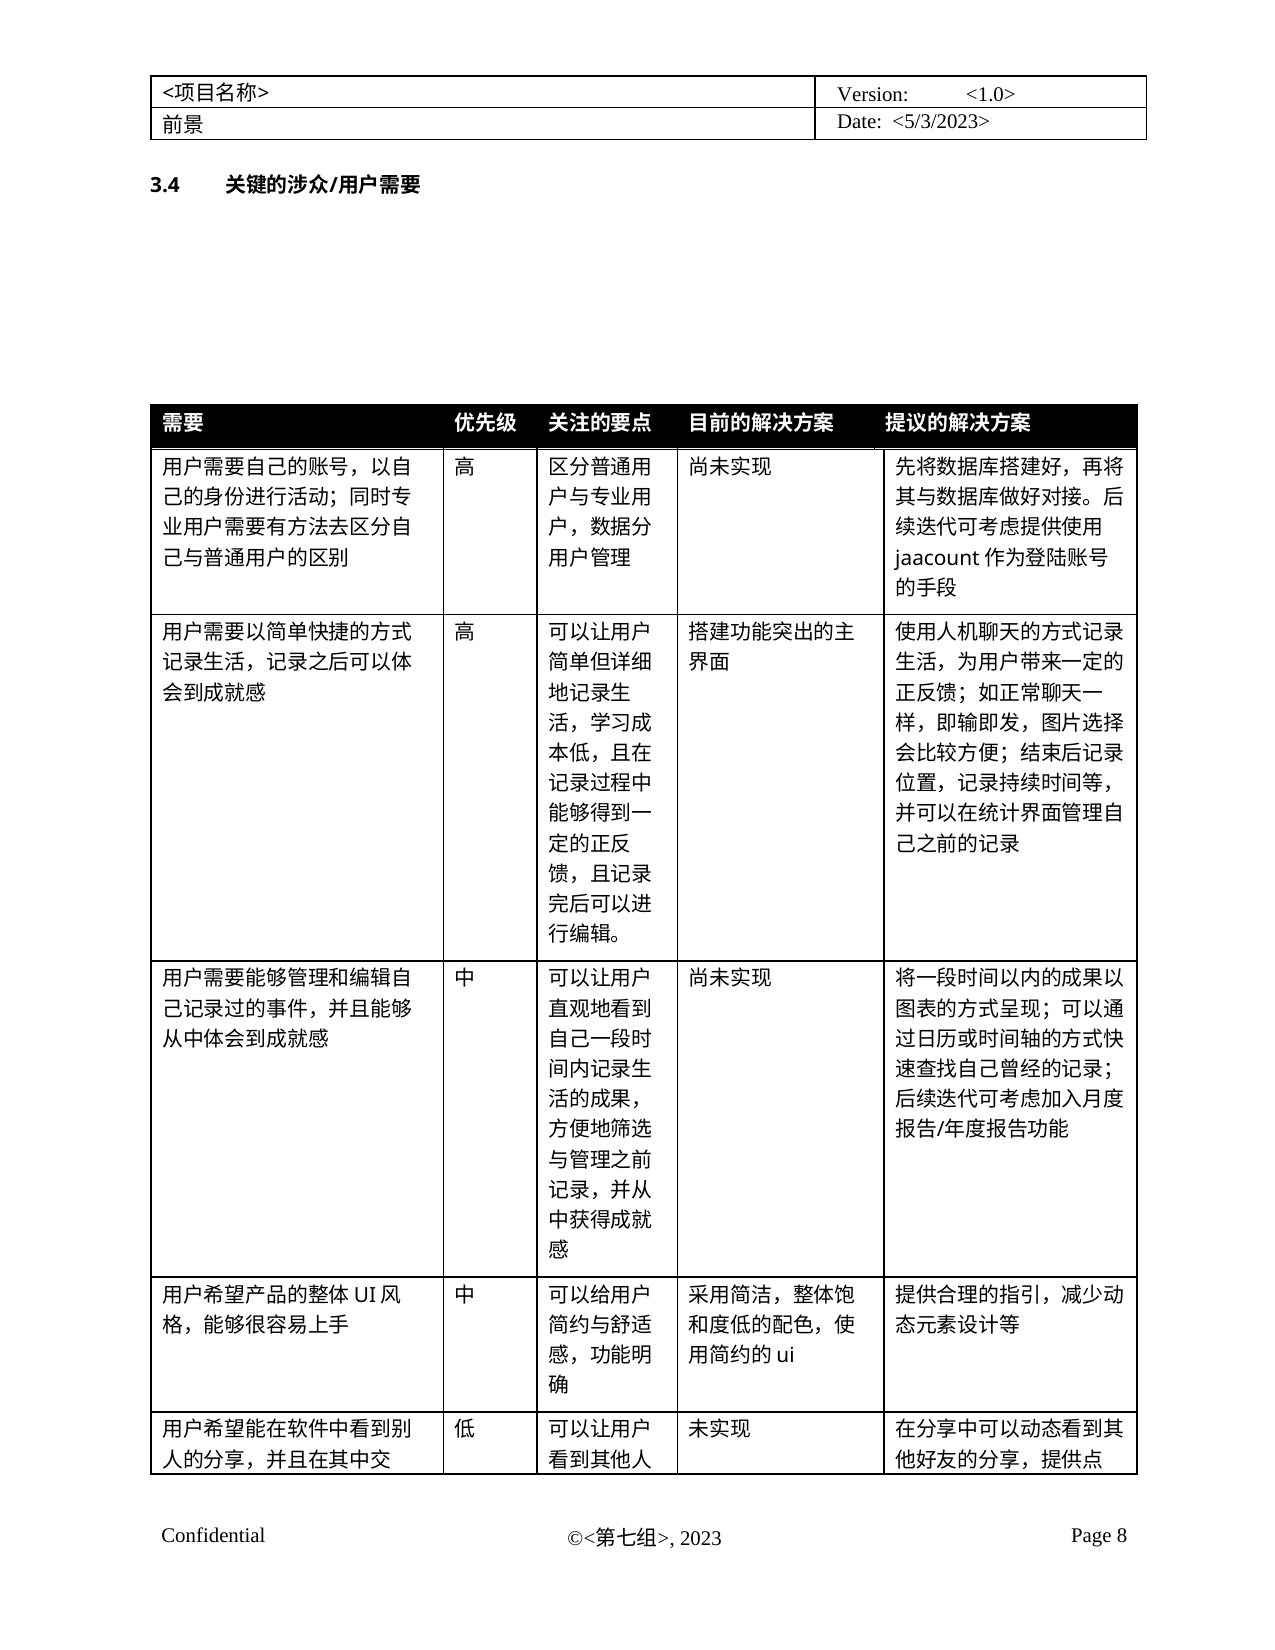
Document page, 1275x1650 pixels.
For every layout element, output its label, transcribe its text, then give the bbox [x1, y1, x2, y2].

table_cell 区分普通用户与专业用户，数据分用户管理 [538, 450, 677, 614]
table_header 目前的解决方案 [678, 406, 874, 448]
table_cell 用户希望产品的整体UI风格，能够很容易上手 [152, 1278, 443, 1411]
table_cell 用户需要能够管理和编辑自己记录过的事件，并且能够从中体会到成就感 [152, 962, 443, 1276]
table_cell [538, 1413, 677, 1473]
table_header 需要 [152, 406, 443, 448]
table_cell 可以让用户直观地看到自己一段时间内记录生活的成果，方便地筛选与管理之前记录，并从中获得成就感 [538, 962, 677, 1276]
table_header 优先级 [444, 406, 536, 448]
table_cell 低 [444, 1413, 536, 1473]
table_cell 中 [444, 962, 536, 1276]
table_cell 用户需要自己的账号，以自己的身份进行活动；同时专业用户需要有方法去区分自己与普通用户的区别 [152, 450, 443, 614]
table_cell 尚未实现 [678, 962, 883, 1276]
table_cell 高 [444, 450, 536, 614]
table_cell 未实现 [678, 1413, 883, 1473]
table_cell 先将数据库搭建好，再将其与数据库做好对接。后续迭代可考虑提供使用jaacount作为登陆账号的手段 [885, 450, 1136, 614]
table_header 关注的要点 [538, 406, 677, 448]
table_cell 可以给用户简约与舒适感，功能明确 [538, 1278, 677, 1411]
table_cell 采用简洁，整体饱和度低的配色，使用简约的ui [678, 1278, 883, 1411]
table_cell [152, 1413, 443, 1473]
subtitle 关键的涉众/用户需要 [150, 169, 1125, 199]
table_header 提议的解决方案 [875, 406, 1136, 448]
table_cell 中 [444, 1278, 536, 1411]
table_cell 可以让用户简单但详细地记录生活，学习成本低，且在记录过程中能够得到一定的正反馈，且记录完后可以进行编辑。 [538, 615, 677, 960]
table_cell 使用人机聊天的方式记录生活，为用户带来一定的正反馈；如正常聊天一样，即输即发，图片选择会比较方便；结束后记录位置，记录持续时间等，并可以在统计界面管理自己之前的记录 [885, 615, 1136, 960]
table_cell 搭建功能突出的主界面 [678, 615, 883, 960]
table_cell 高 [444, 615, 536, 960]
table_cell 用户需要以简单快捷的方式记录生活，记录之后可以体会到成就感 [152, 615, 443, 960]
table_cell 提供合理的指引，减少动态元素设计等 [885, 1278, 1136, 1411]
table_cell 尚未实现 [678, 450, 883, 614]
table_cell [885, 1413, 1136, 1473]
table_cell 将一段时间以内的成果以图表的方式呈现；可以通过日历或时间轴的方式快速查找自己曾经的记录；后续迭代可考虑加入月度报告/年度报告功能 [885, 962, 1136, 1276]
